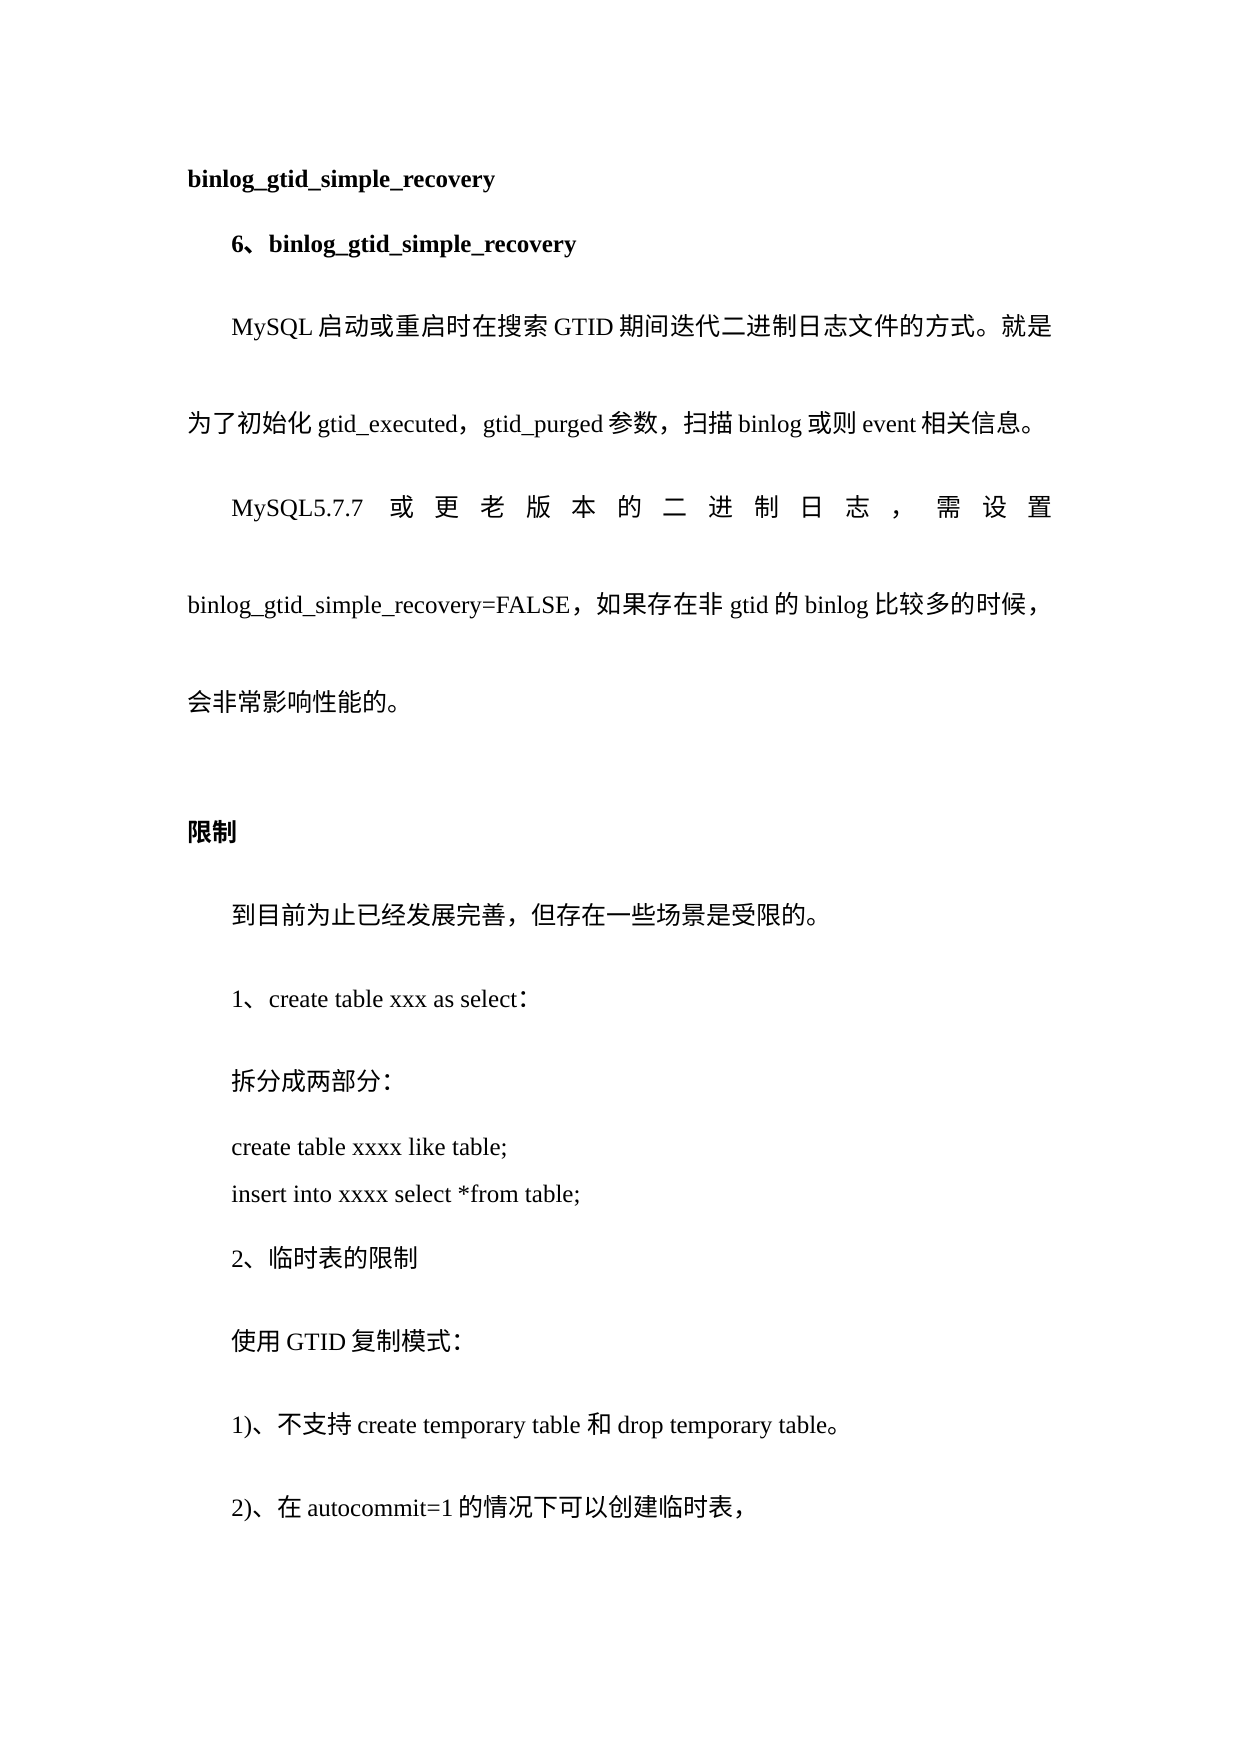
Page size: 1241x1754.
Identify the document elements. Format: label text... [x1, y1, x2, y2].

text 2、临时表的限制 [187, 1224, 1053, 1289]
text 2)、在autocommit=1的情况下可以创建临时表， [187, 1473, 1053, 1538]
text 到目前为止已经发展完善，但存在一些场景是受限的。 [187, 881, 1053, 946]
text MySQL启动或重启时在搜索GTID期间迭代二进制日志文件的方式。就是为了初始化gtid_executed，gtid_purged参数，扫描binlog或则event相关信息。 [187, 292, 1053, 454]
text insert into xxxx select *from table; [187, 1177, 1053, 1209]
text 使用GTID复制模式： [187, 1307, 1053, 1372]
text MySQL5.7.7或更老版本的二进制日志，需设置binlog_gtid_simple_recovery=FALSE，如果存在非gtid的binlog比较多的时候，会非常影响性能的。 [187, 473, 1053, 733]
text 6、binlog_gtid_simple_recovery [187, 209, 1053, 274]
subtitle binlog_gtid_simple_recovery [187, 162, 1053, 194]
subtitle 限制 [187, 798, 1053, 863]
text 1、create table xxx as select： [187, 964, 1053, 1029]
text 1)、不支持create temporary table 和 drop temporary table。 [187, 1390, 1053, 1455]
text 拆分成两部分： [187, 1047, 1053, 1112]
text create table xxxx like table; [187, 1130, 1053, 1163]
